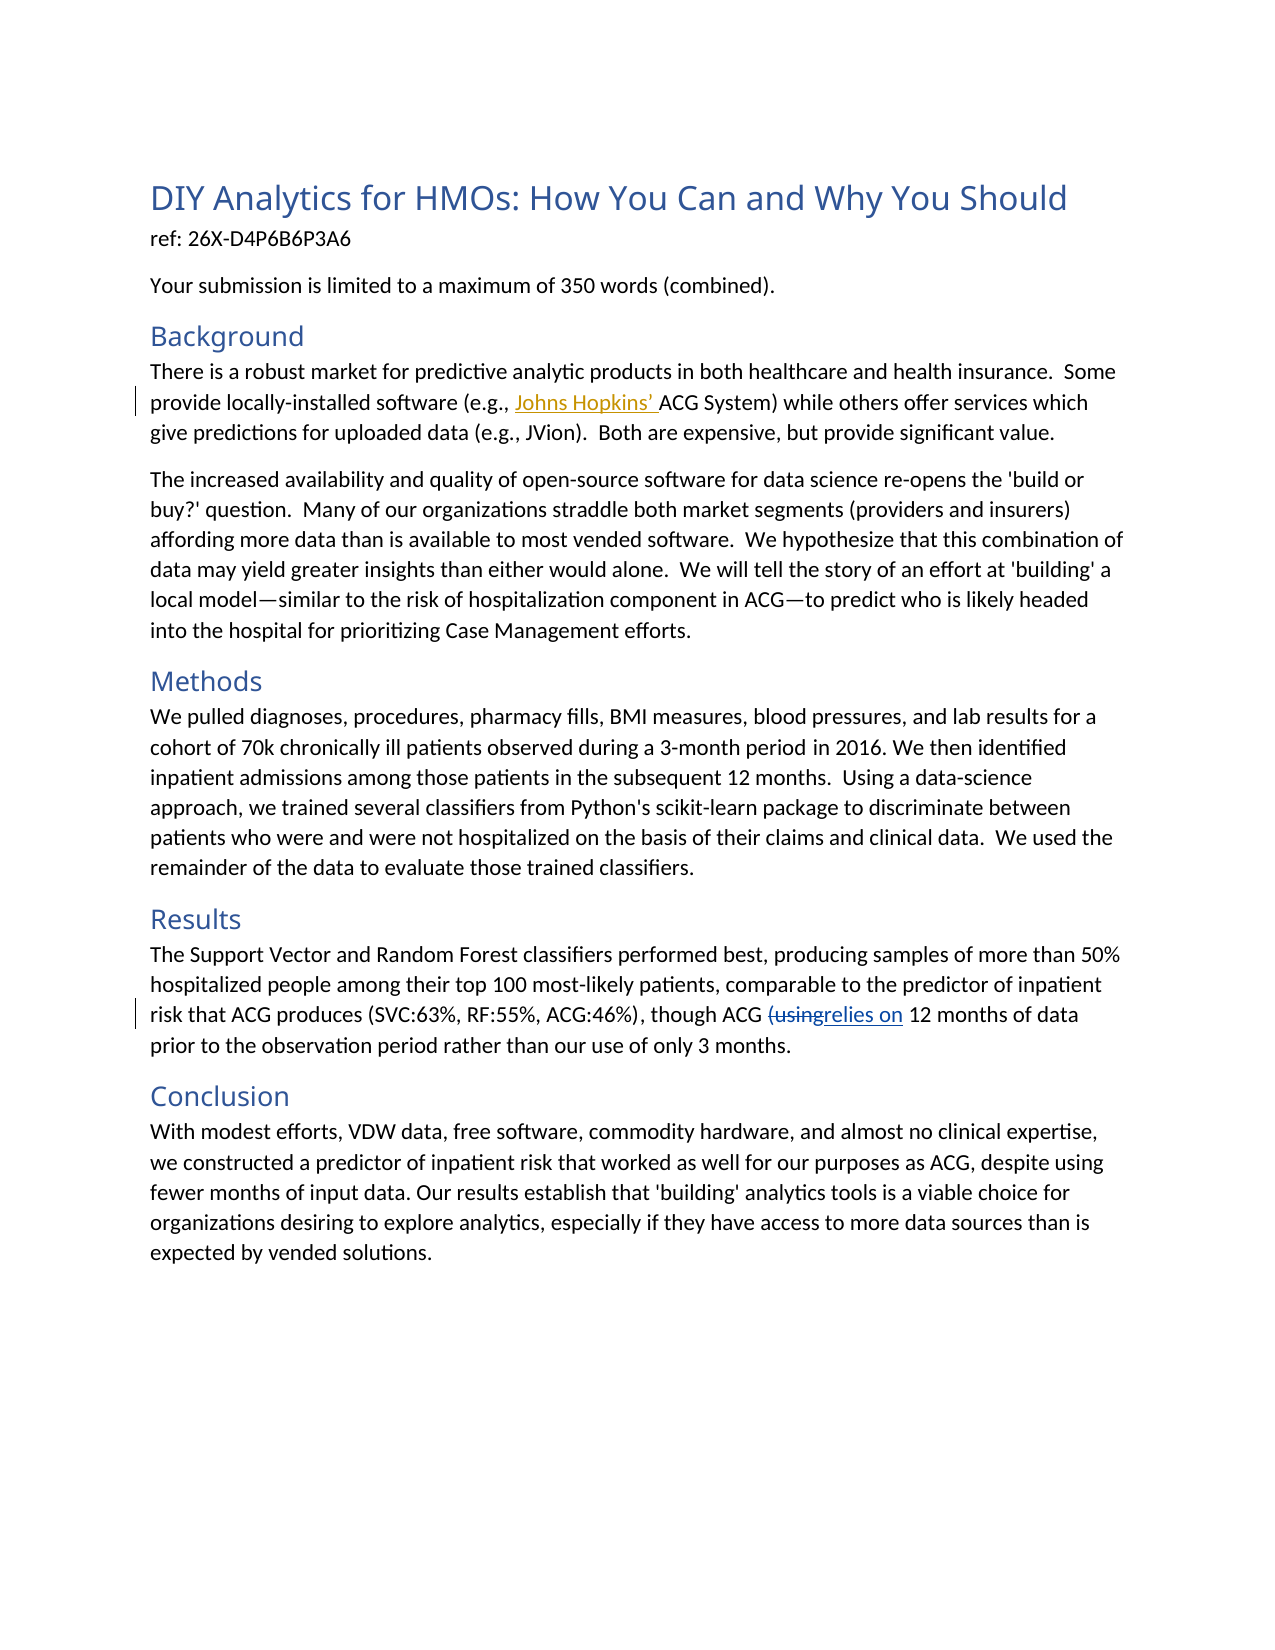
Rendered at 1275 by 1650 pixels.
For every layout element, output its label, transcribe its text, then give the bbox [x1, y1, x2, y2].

subtitle Results [150, 900, 1125, 937]
subtitle Conclusion [150, 1078, 1125, 1114]
text We pulled diagnoses, procedures, pharmacy fills, BMI measures, blood pressures, and lab results for a cohort of 70k chronically ill patients observed during a 3-month period in 2016. We then identified inpatient admissions among those patients in the subsequent 12 months. Using a data-science approach, we trained several classifiers from Python's scikit-learn package to discriminate between patients who were and were not hospitalized on the basis of their claims and clinical data. We used the remainder of the data to evaluate those trained classifiers. [150, 702, 1125, 882]
text ref: 26X-D4P6B6P3A6 [150, 224, 1125, 252]
subtitle Background [150, 318, 1125, 354]
subtitle DIY Analytics for HMOs: How You Can and Why You Should [150, 175, 1125, 220]
text The Support Vector and Random Forest classifiers performed best, producing samples of more than 50% hospitalized people among their top 100 most-likely patients, comparable to the predictor of inpatient risk that ACG produces (SVC:63%, RF:55%, ACG:46%), though ACG 12 months of data prior to the observation period rather than our use of only 3 months. [150, 940, 1125, 1059]
text Your submission is limited to a maximum of 350 words (combined). [150, 271, 1125, 299]
subtitle Methods [150, 663, 1125, 699]
text The increased availability and quality of open-source software for data science re-opens the 'build or buy?' question. Many of our organizations straddle both market segments (providers and insurers) affording more data than is available to most vended software. We hypothesize that this combination of data may yield greater insights than either would alone. We will tell the story of an effort at 'building' a local model—similar to the risk of hospitalization component in ACG—to predict who is likely headed into the hospital for prioritizing Case Management efforts. [150, 465, 1125, 644]
text With modest efforts, VDW data, free software, commodity hardware, and almost no clinical expertise, we constructed a predictor of inpatient risk that worked as well for our purposes as ACG, despite using fewer months of input data. Our results establish that 'building' analytics tools is a viable choice for organizations desiring to explore analytics, especially if they have access to more data sources than is expected by vended solutions. [150, 1117, 1125, 1266]
text There is a robust market for predictive analytic products in both healthcare and health insurance. Some provide locally-installed software (e.g., ACG System) while others offer services which give predictions for uploaded data (e.g., JVion). Both are expensive, but provide significant value. [150, 357, 1125, 446]
